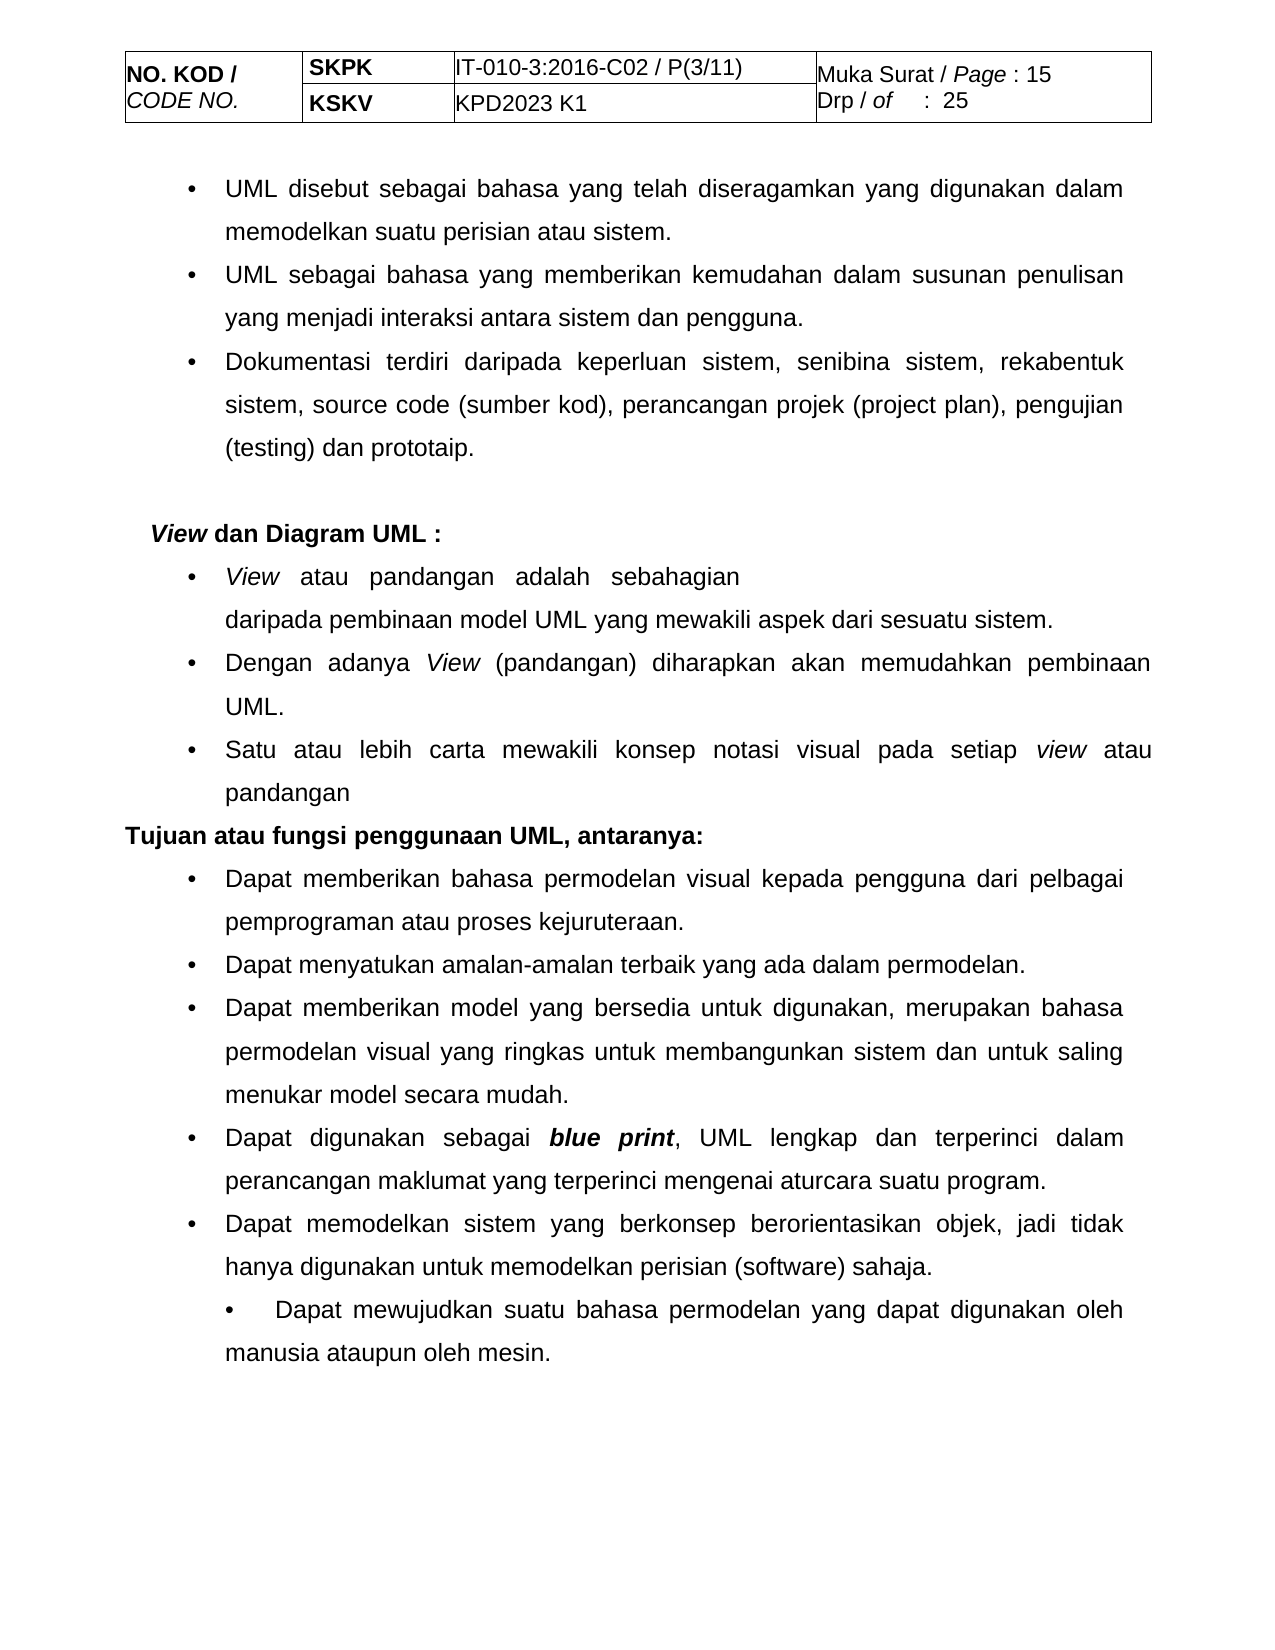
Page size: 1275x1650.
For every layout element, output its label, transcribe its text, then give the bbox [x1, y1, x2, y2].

list Satu atau lebih carta mewakili konsep notasi visual pada setiap view atau pandangan [187, 735, 1152, 807]
list UML disebut sebagai bahasa yang telah diseragamkan yang digunakan dalam memodelkan suatu perisian atau sistem. [187, 174, 1125, 246]
list Dapat memberikan bahasa permodelan visual kepada pengguna dari pelbagai pemprograman atau proses kejuruteraan. [187, 864, 1125, 936]
list View atau pandangan adalah sebahagian [187, 562, 1152, 591]
list Dokumentasi terdiri daripada keperluan sistem, senibina sistem, rekabentuk sistem, source code (sumber kod), perancangan projek (project plan), pengujian (testing) dan prototaip. [187, 347, 1125, 462]
text daripada pembinaan model UML yang mewakili aspek dari sesuatu sistem. [225, 605, 1152, 634]
list Dapat menyatukan amalan-amalan terbaik yang ada dalam permodelan. [187, 950, 1152, 979]
list Dengan adanya View (pandangan) diharapkan akan memudahkan pembinaan UML. [187, 648, 1152, 720]
list Dapat memberikan model yang bersedia untuk digunakan, merupakan bahasa permodelan visual yang ringkas untuk membangunkan sistem dan untuk saling menukar model secara mudah. [187, 993, 1125, 1108]
list Dapat digunakan sebagai blue print, UML lengkap dan terperinci dalam perancangan maklumat yang terperinci mengenai aturcara suatu program. [187, 1123, 1125, 1195]
text Tujuan atau fungsi penggunaan UML, antaranya: [125, 821, 1152, 850]
text View dan Diagram UML : [150, 519, 1152, 548]
list Dapat mewujudkan suatu bahasa permodelan yang dapat digunakan oleh manusia ataupun oleh mesin. [225, 1295, 1125, 1367]
list Dapat memodelkan sistem yang berkonsep berorientasikan objek, jadi tidak hanya digunakan untuk memodelkan perisian (software) sahaja. [187, 1209, 1125, 1281]
list UML sebagai bahasa yang memberikan kemudahan dalam susunan penulisan yang menjadi interaksi antara sistem dan pengguna. [187, 260, 1125, 332]
